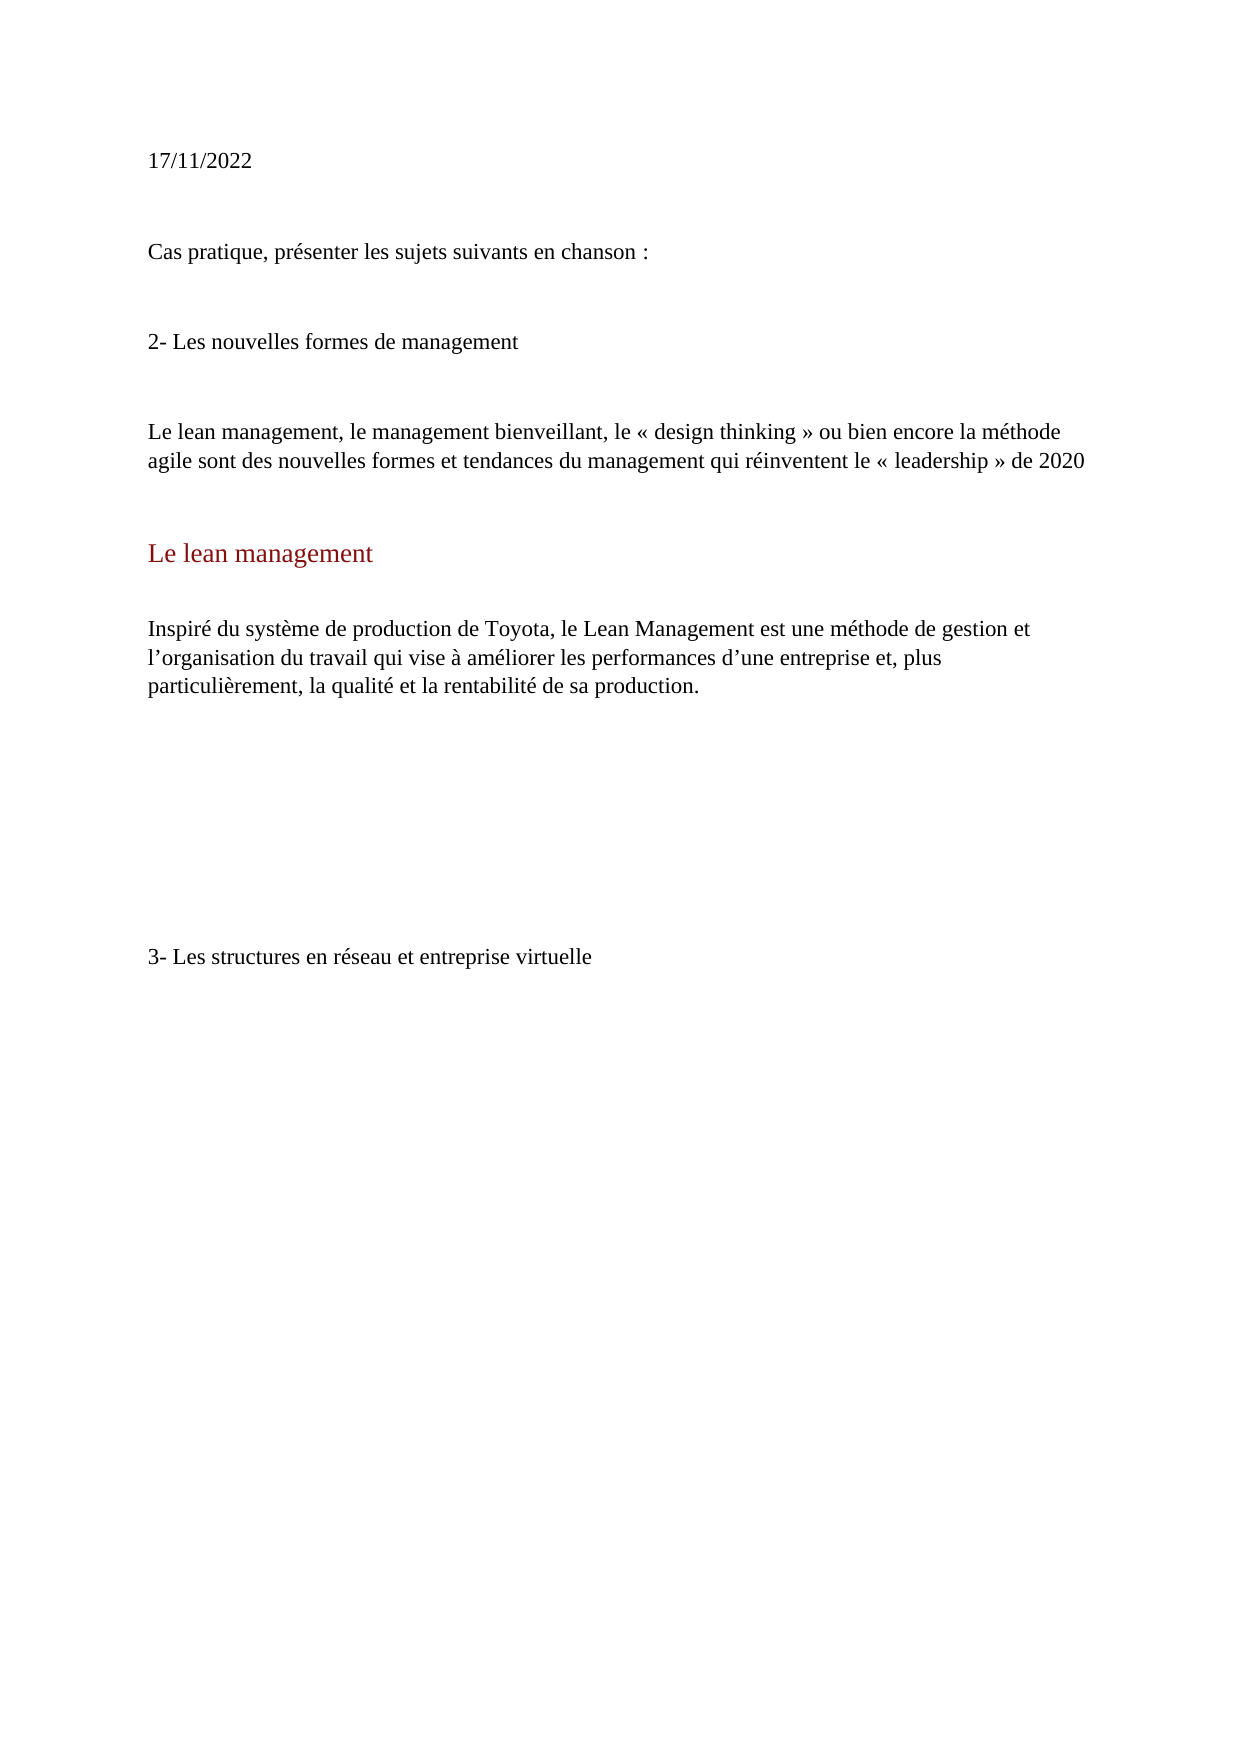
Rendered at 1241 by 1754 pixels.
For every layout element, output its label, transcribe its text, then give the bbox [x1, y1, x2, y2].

text Inspiré du système de production de Toyota, le Lean Management est une méthode de gestion et l’organisation du travail qui vise à améliorer les performances d’une entreprise et, plus particulièrement, la qualité et la rentabilité de sa production. [148, 616, 1093, 699]
text 3- Les structures en réseau et entreprise virtuelle [148, 943, 1093, 969]
text 2- Les nouvelles formes de management [148, 328, 1093, 354]
text 17/11/2022 [148, 148, 1093, 174]
subtitle Le lean management [148, 537, 1093, 568]
text Cas pratique, présenter les sujets suivants en chanson : [148, 238, 1093, 264]
text Le lean management, le management bienveillant, le « design thinking » ou bien encore la méthode agile sont des nouvelles formes et tendances du management qui réinventent le « leadership » de 2020 [148, 418, 1093, 473]
